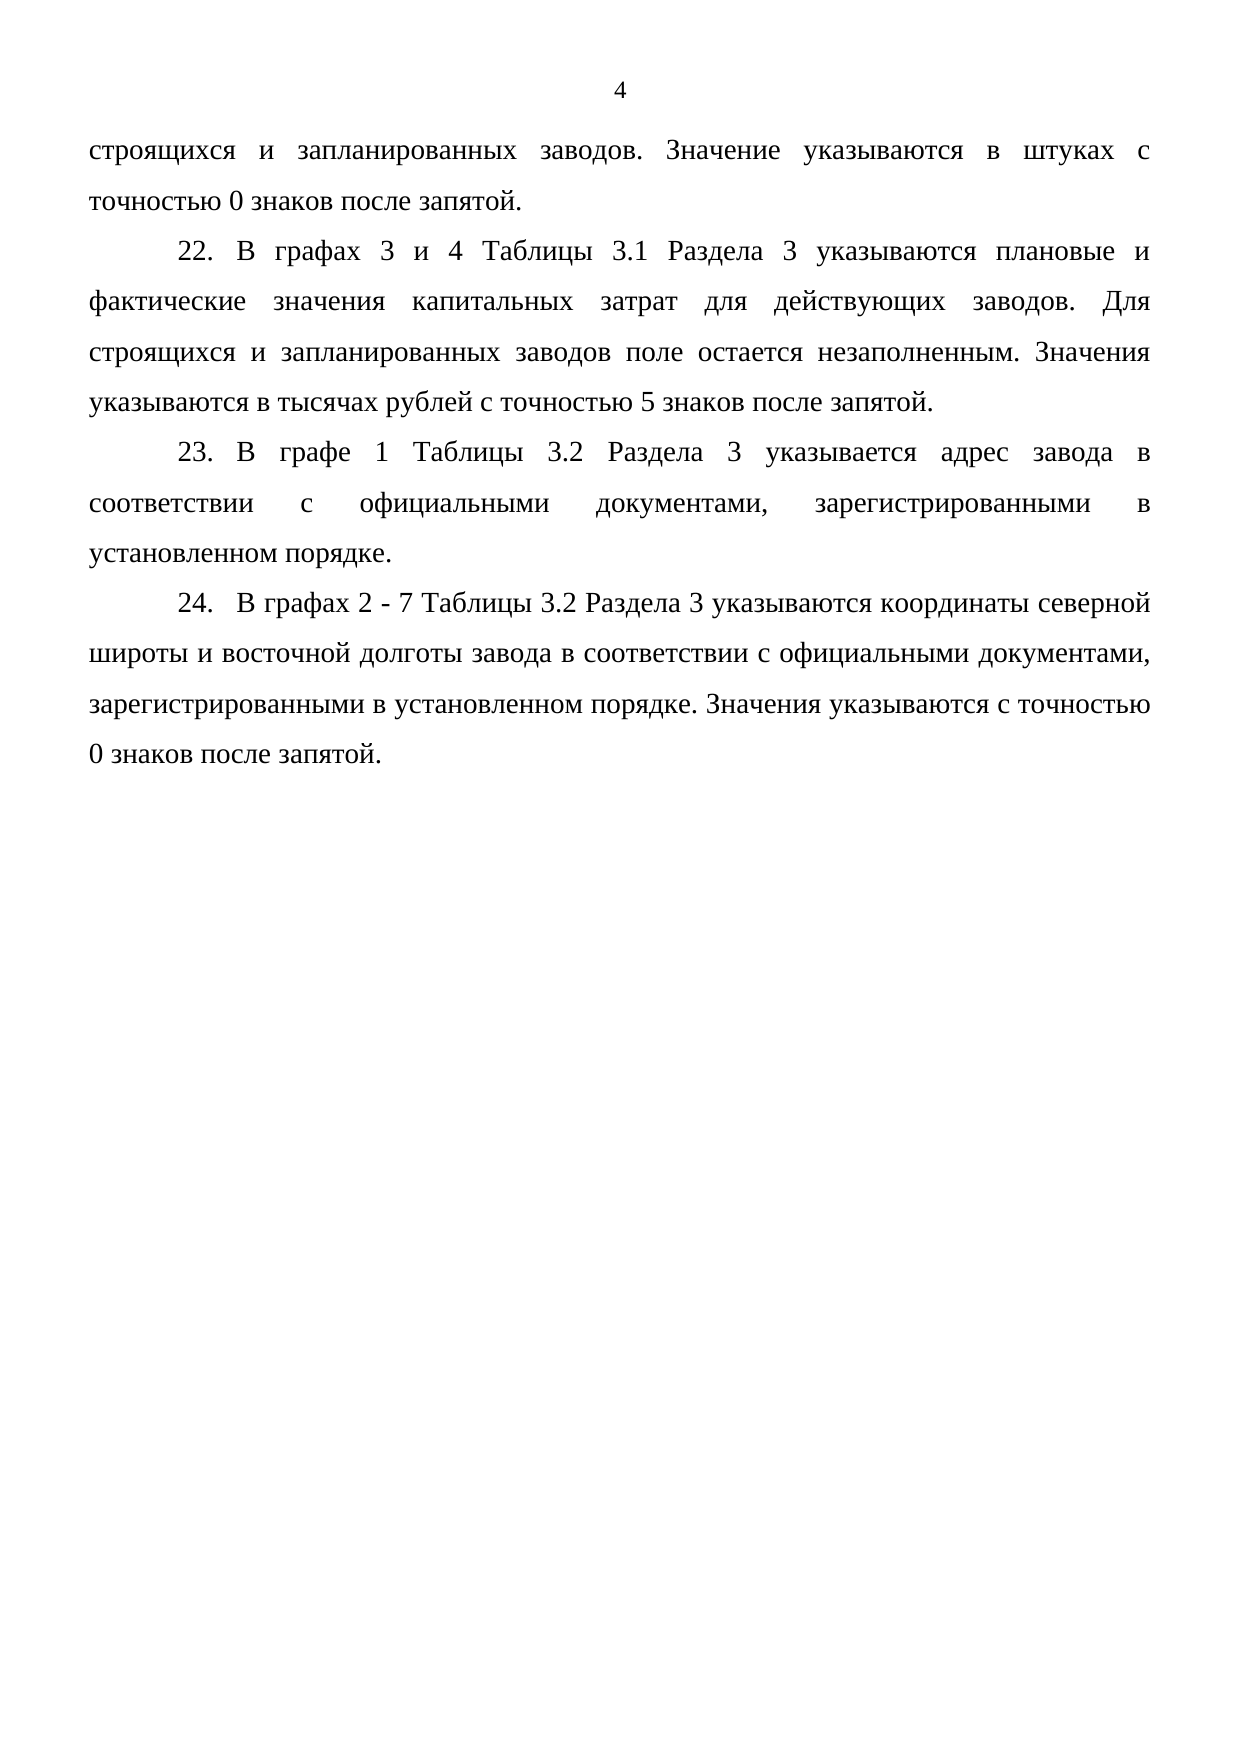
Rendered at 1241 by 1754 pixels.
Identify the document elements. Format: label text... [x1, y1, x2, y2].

list В графе 1 Таблицы 3.2 Раздела 3 указывается адрес завода в соответствии с официальными документами, зарегистрированными в установленном порядке. [89, 434, 1152, 568]
list В графах 2 - 7 Таблицы 3.2 Раздела 3 указываются координаты северной широты и восточной долготы завода в соответствии с официальными документами, зарегистрированными в установленном порядке. Значения указываются с точностью 0 знаков после запятой. [89, 585, 1152, 770]
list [89, 132, 1152, 216]
list В графах 3 и 4 Таблицы 3.1 Раздела 3 указываются плановые и фактические значения капитальных затрат для действующих заводов. Для строящихся и запланированных заводов поле остается незаполненным. Значения указываются в тысячах рублей с точностью 5 знаков после запятой. [89, 233, 1152, 418]
